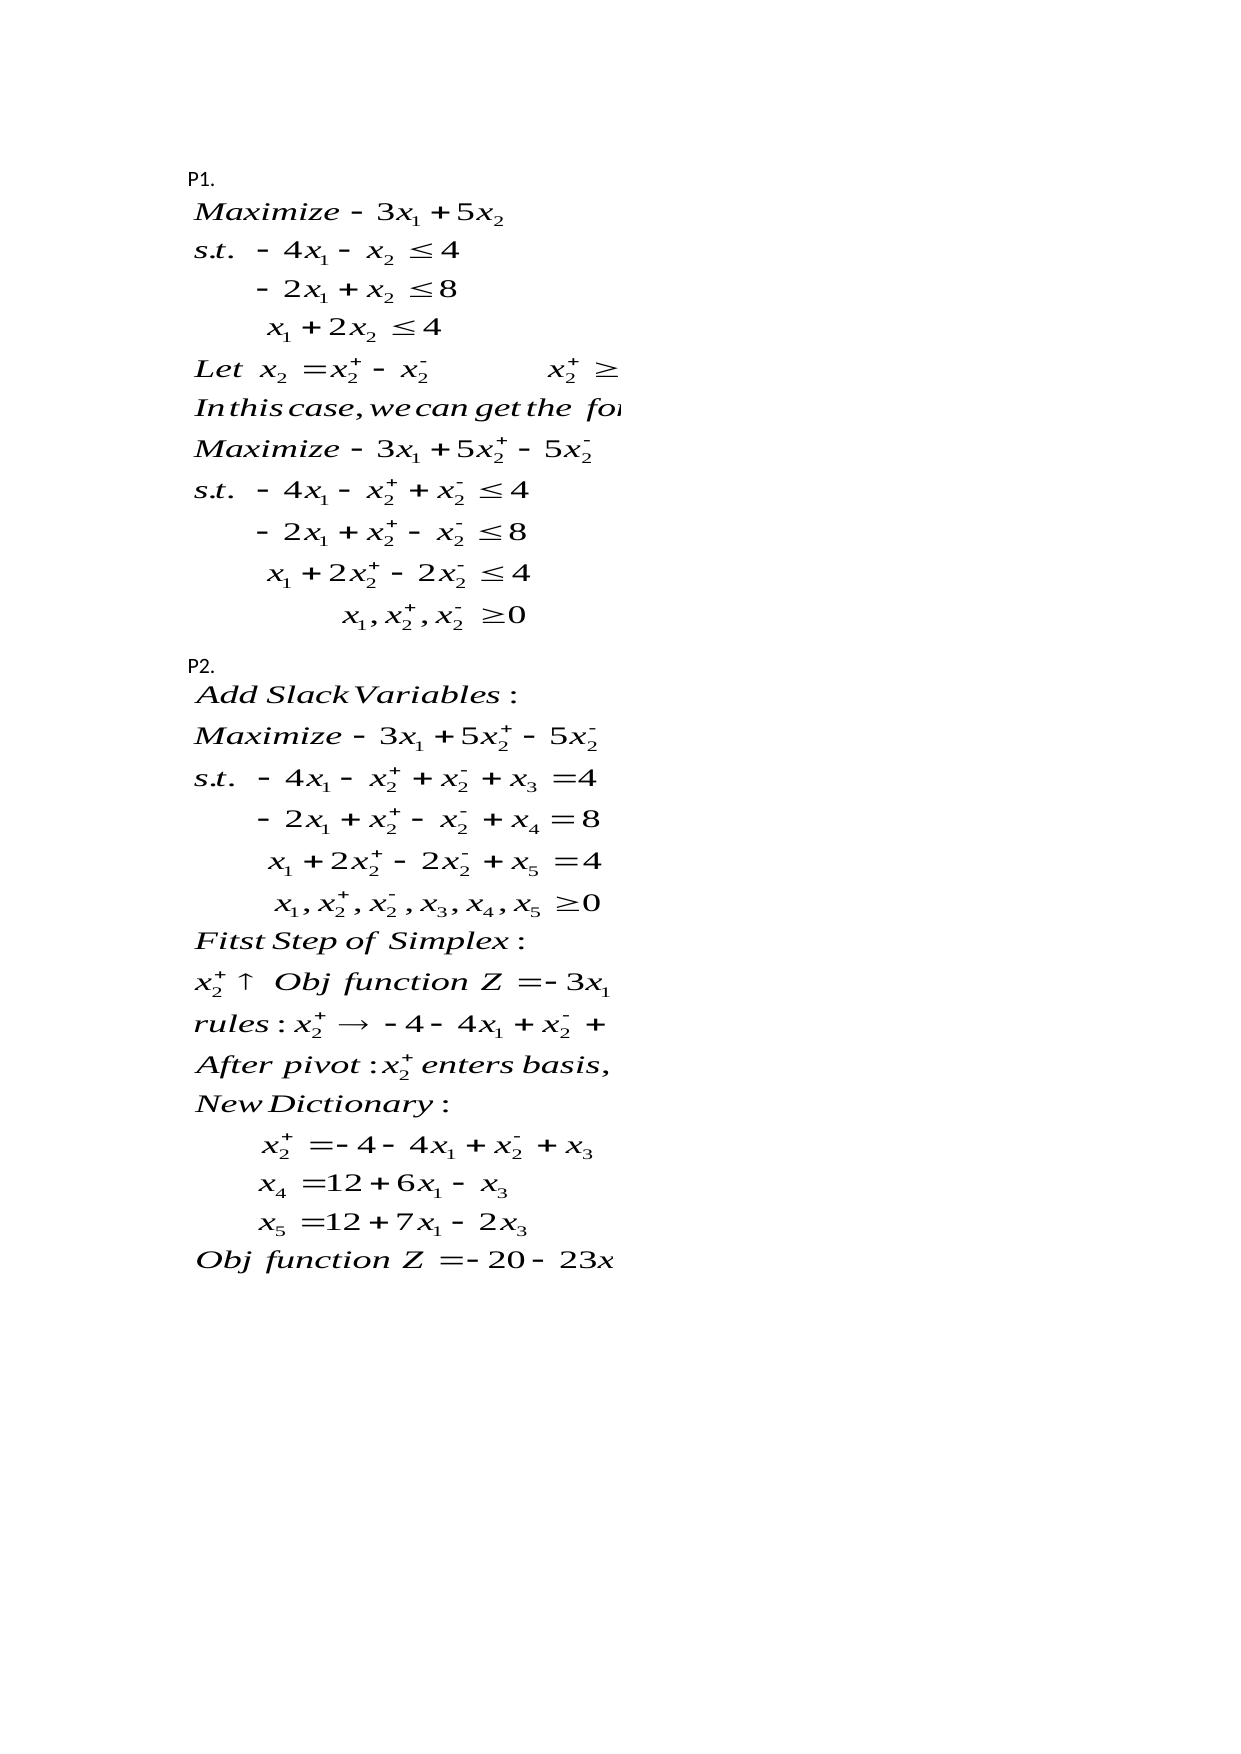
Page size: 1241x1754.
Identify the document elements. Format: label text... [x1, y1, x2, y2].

text P1. [187, 162, 1053, 194]
text P2. [187, 649, 1053, 682]
